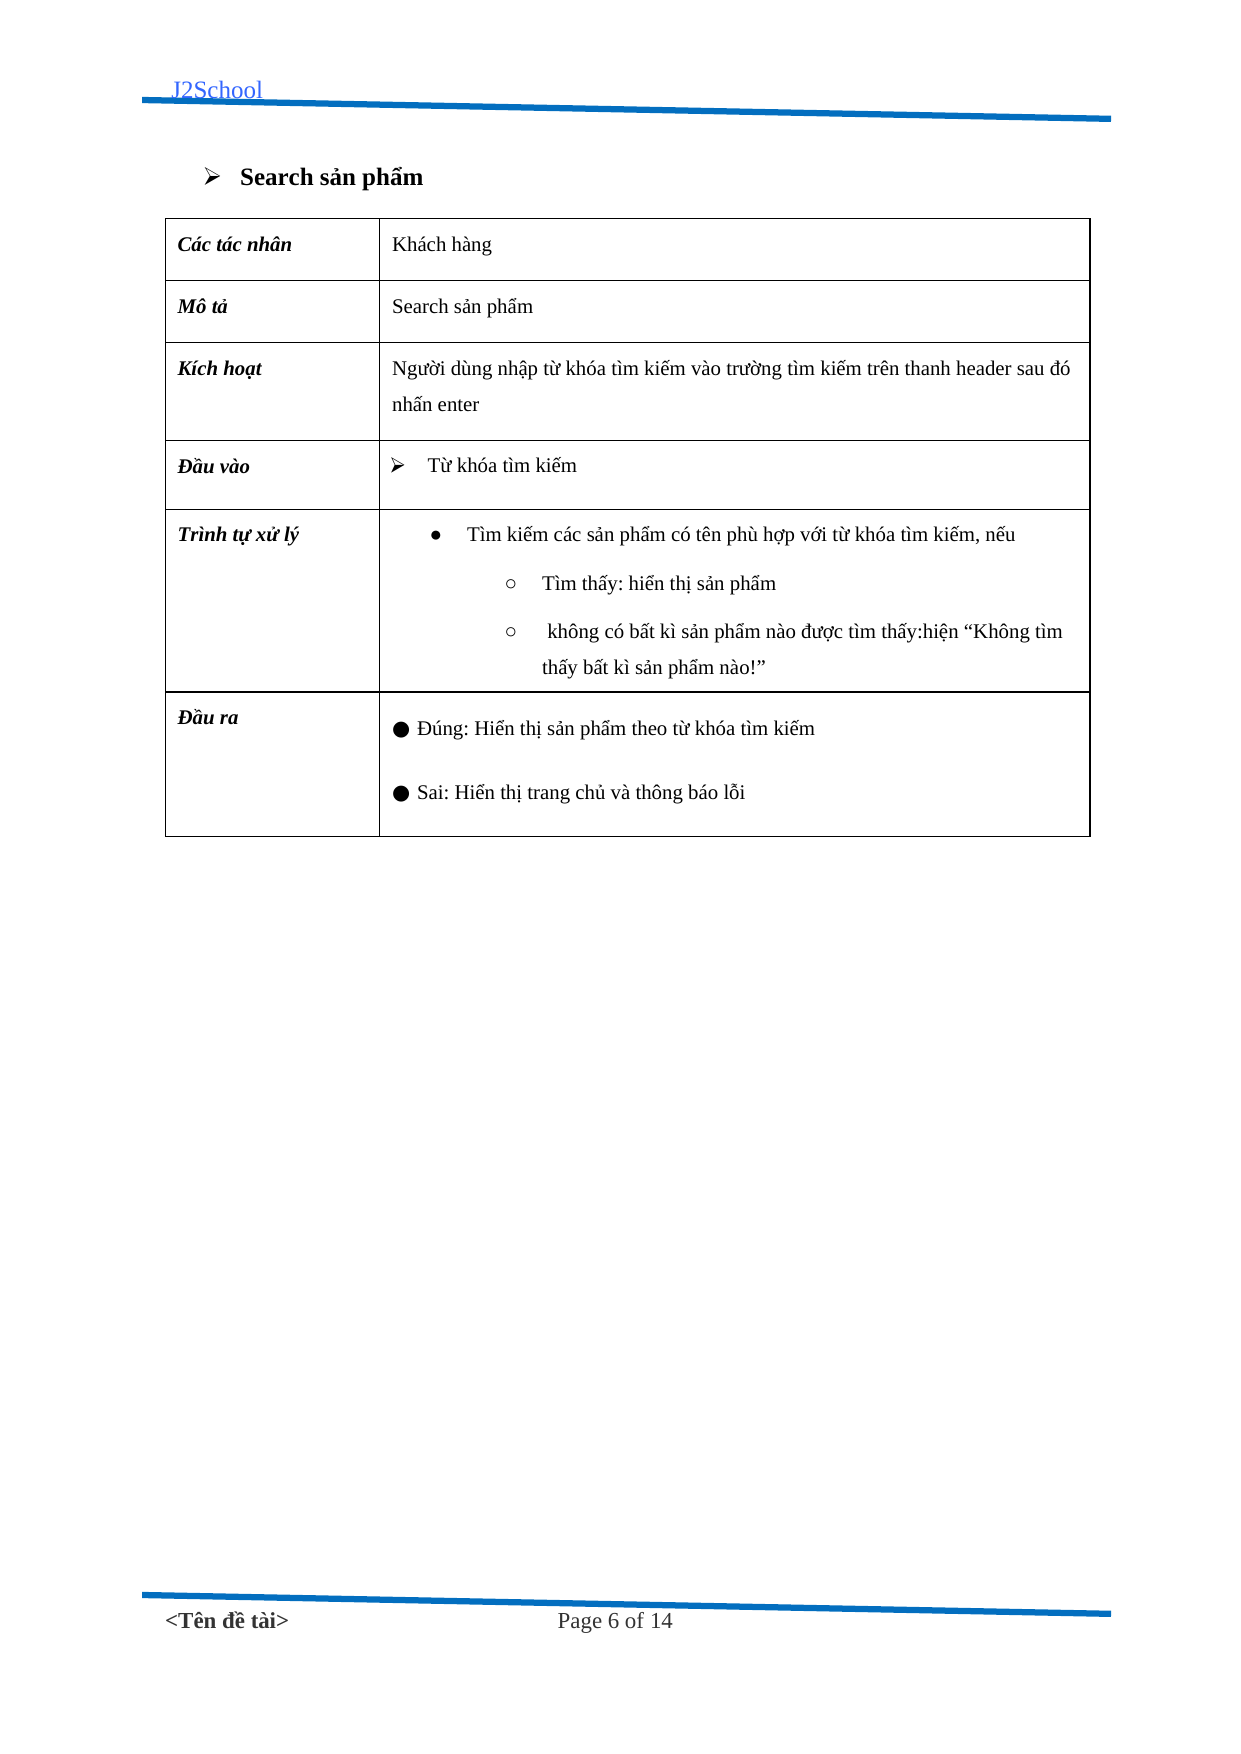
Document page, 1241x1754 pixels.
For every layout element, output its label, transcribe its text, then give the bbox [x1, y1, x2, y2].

table_cell Đúng: Hiển thị sản phẩm theo từ khóa tìm kiếm Sai: Hiển thị trang chủ và thông báo lỗi [380, 693, 1089, 836]
table_cell Người dùng nhập từ khóa tìm kiếm vào trường tìm kiếm trên thanh header sau đó nhấn enter [380, 343, 1089, 440]
table_cell Tìm kiếm các sản phẩm có tên phù hợp với từ khóa tìm kiếm, nếu Tìm thấy: hiển thị sản phẩm không có bất kì sản phẩm nào được tìm thấy:hiện “Không tìm thấy bất kì sản phẩm nào!” [380, 510, 1089, 691]
table_cell Từ khóa tìm kiếm [380, 441, 1089, 509]
table_cell Đầu ra [166, 693, 379, 836]
list Search sản phẩm [202, 162, 1090, 191]
table_cell Mô tả [166, 281, 379, 342]
table_cell Đầu vào [166, 441, 379, 509]
table_cell Kích hoạt [166, 343, 379, 440]
table_cell Trình tự xử lý [166, 510, 379, 691]
table_header Khách hàng [380, 219, 1089, 280]
table_header Các tác nhân [166, 219, 379, 280]
table_cell Search sản phẩm [380, 281, 1089, 342]
